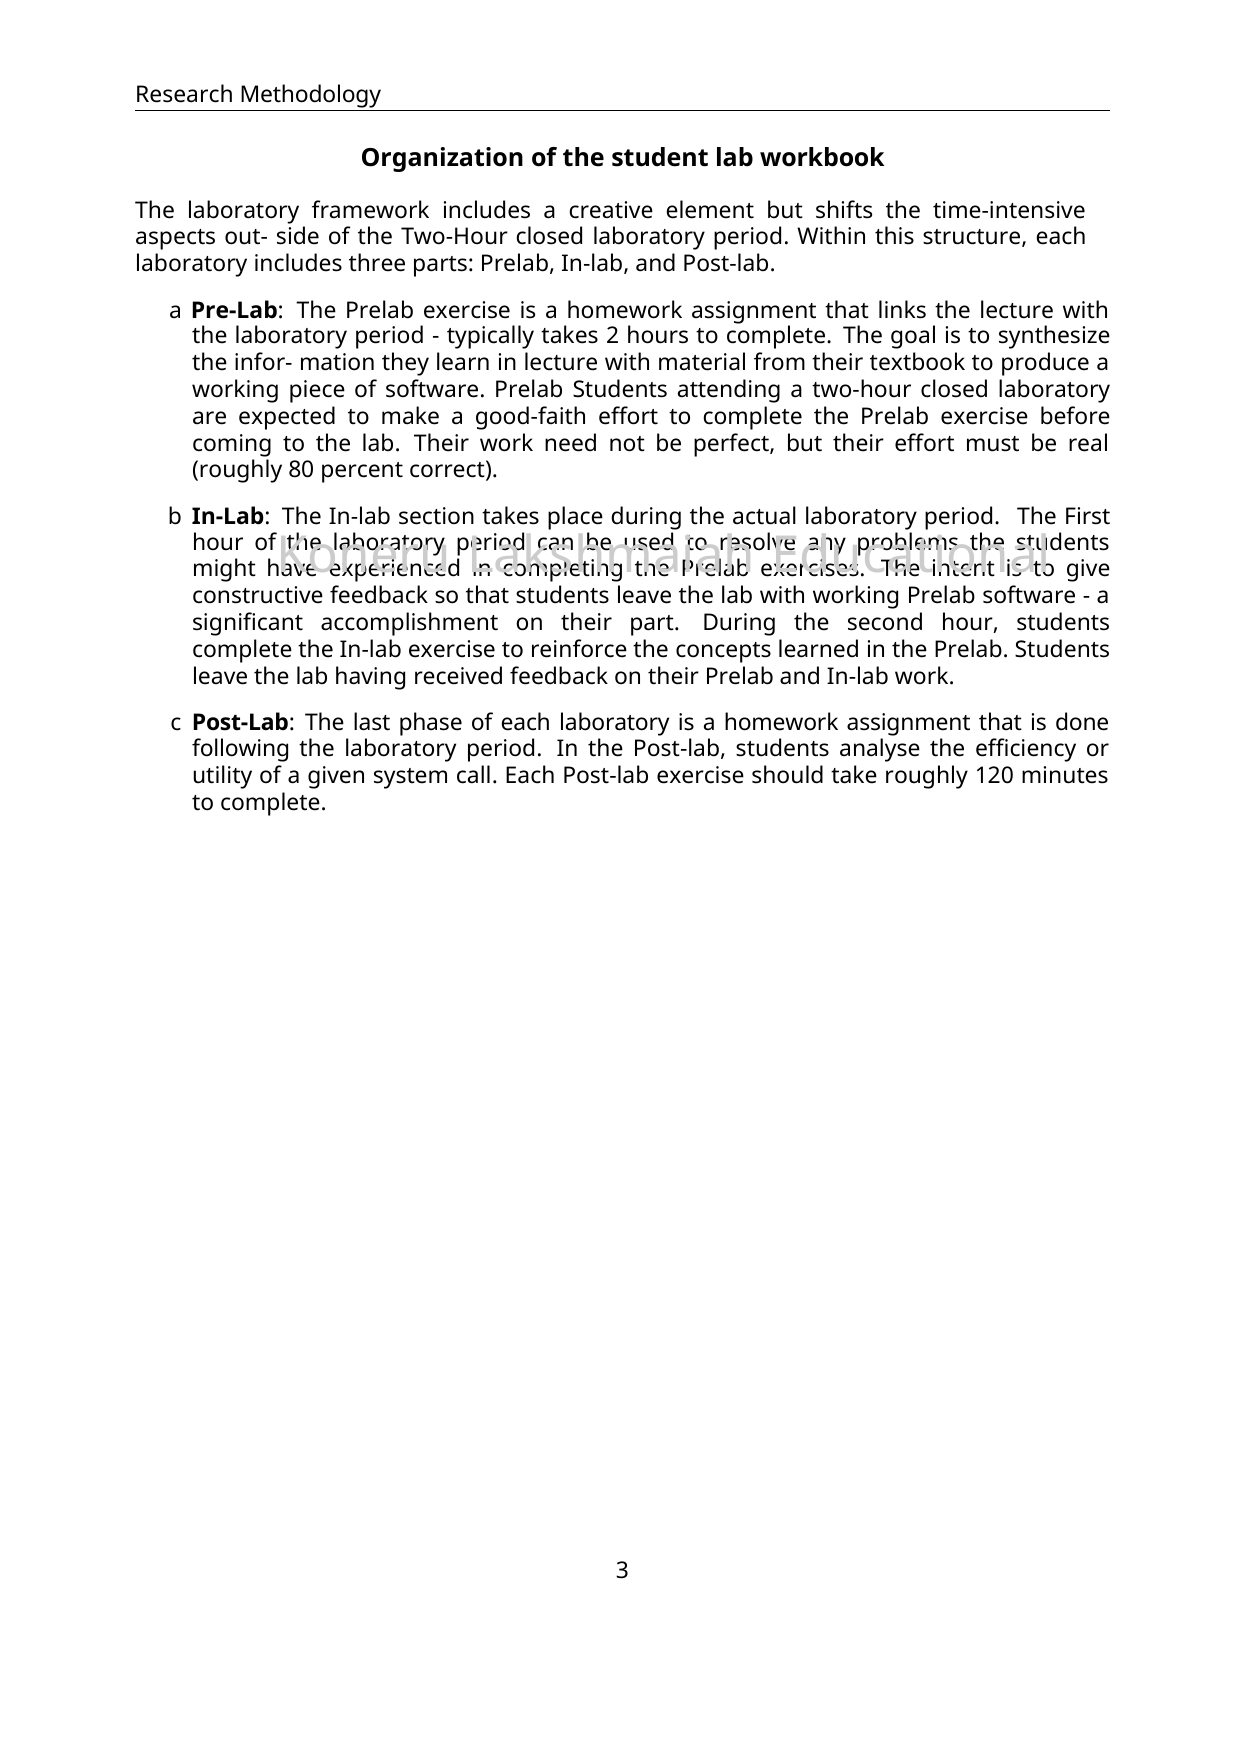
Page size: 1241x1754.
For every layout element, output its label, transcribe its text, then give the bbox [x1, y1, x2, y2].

list Post-Lab: The last phase of each laboratory is a homework assignment that is done following the laboratory period. In the Post-lab, students analyse the efficiency or utility of a given system call. Each Post-lab exercise should take roughly 120 minutes to complete. [170, 709, 1110, 817]
text The laboratory framework includes a creative element but shifts the time-intensive aspects out- side of the Two-Hour closed laboratory period. Within this structure, each laboratory includes three parts: Prelab, In-lab, and Post-lab. [135, 197, 1087, 278]
list In-Lab: The In-lab section takes place during the actual laboratory period. The First hour of the laboratory period can be used to resolve any problems the students might have experienced in completing the Prelab exercises. The intent is to give constructive feedback so that students leave the lab with working Prelab software - a significant accomplishment on their part. During the second hour, students complete the In-lab exercise to reinforce the concepts learned in the Prelab. Students leave the lab having received feedback on their Prelab and In-lab work. [168, 503, 1110, 691]
text 3 [123, 1554, 1122, 1585]
text a Pre-Lab: The Prelab exercise is a homework assignment that links the lecture with the laboratory period - typically takes 2 hours to complete. The goal is to synthesize the infor- mation they learn in lecture with material from their textbook to produce a working piece of software. Prelab Students attending a two-hour closed laboratory are expected to make a good-faith effort to complete the Prelab exercise before coming to the lab. Their work need not be perfect, but their effort must be real (roughly 80 percent correct). [169, 297, 1110, 485]
text Research Methodology [135, 77, 1157, 108]
text Organization of the student lab workbook [123, 140, 1122, 174]
